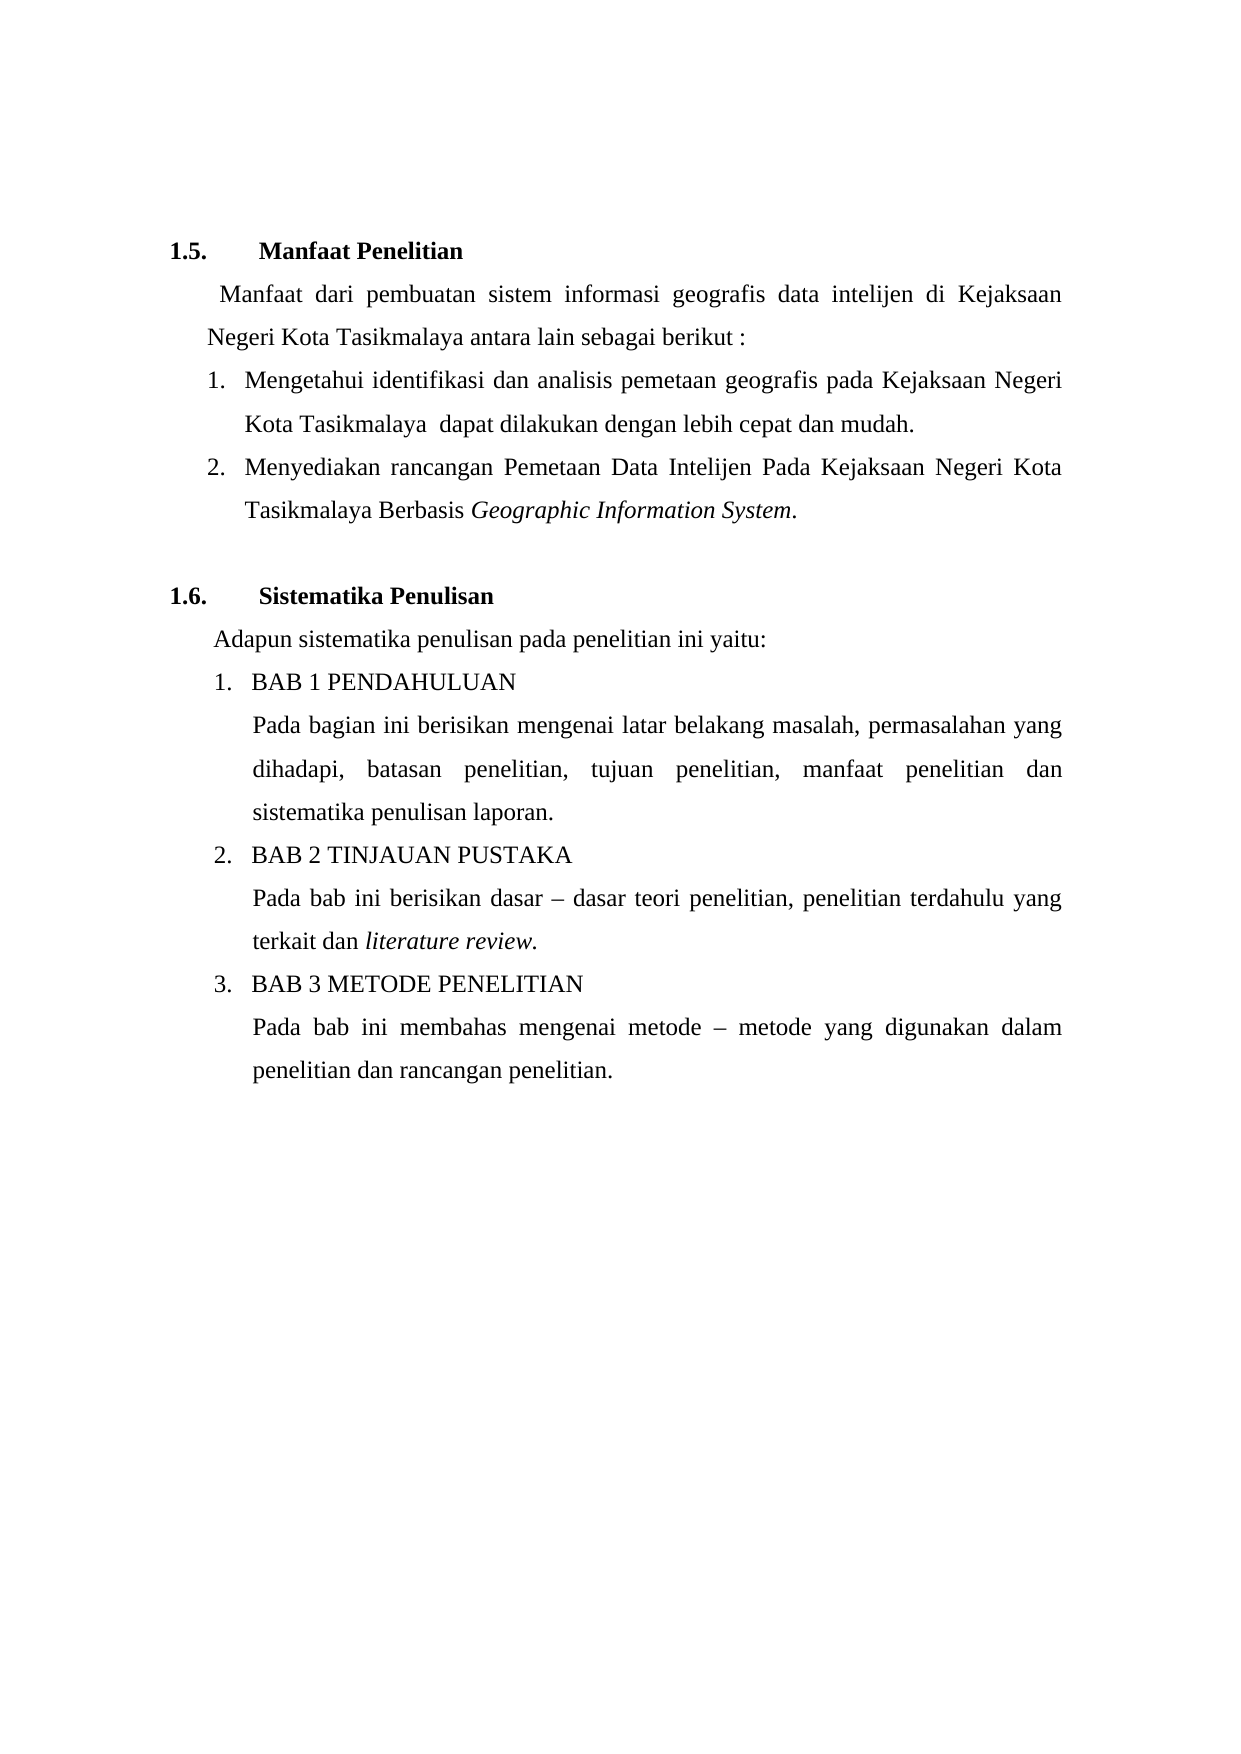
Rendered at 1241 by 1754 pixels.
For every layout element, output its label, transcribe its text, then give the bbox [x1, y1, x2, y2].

text Manfaat dari pembuatan sistem informasi geografis data intelijen di Kejaksaan Negeri Kota Tasikmalaya antara lain sebagai berikut : [207, 279, 1063, 351]
list Pada bagian ini berisikan mengenai latar belakang masalah, permasalahan yang dihadapi, batasan penelitian, tujuan penelitian, manfaat penelitian dan sistematika penulisan laporan. [252, 711, 1063, 826]
subtitle Sistematika Penulisan [169, 581, 1063, 610]
list Mengetahui identifikasi dan analisis pemetaan geografis pada Kejaksaan Negeri Kota Tasikmalaya dapat dilakukan dengan lebih cepat dan mudah. [207, 366, 1063, 437]
list Adapun sistematika penulisan pada penelitian ini yaitu: [177, 624, 1063, 653]
list BAB 3 METODE PENELITIAN [213, 969, 1063, 998]
text Pada bab ini membahas mengenai metode – metode yang digunakan dalam penelitian dan rancangan penelitian. [252, 1012, 1063, 1084]
subtitle Manfaat Penelitian [169, 236, 1063, 265]
list BAB 1 PENDAHULUAN [213, 667, 1063, 696]
list Menyediakan rancangan Pemetaan Data Intelijen Pada Kejaksaan Negeri Kota Tasikmalaya Berbasis Geographic Information System. [207, 452, 1063, 524]
list BAB 2 TINJAUAN PUSTAKA [213, 840, 1063, 869]
text Pada bab ini berisikan dasar – dasar teori penelitian, penelitian terdahulu yang terkait dan literature review. [252, 883, 1063, 955]
